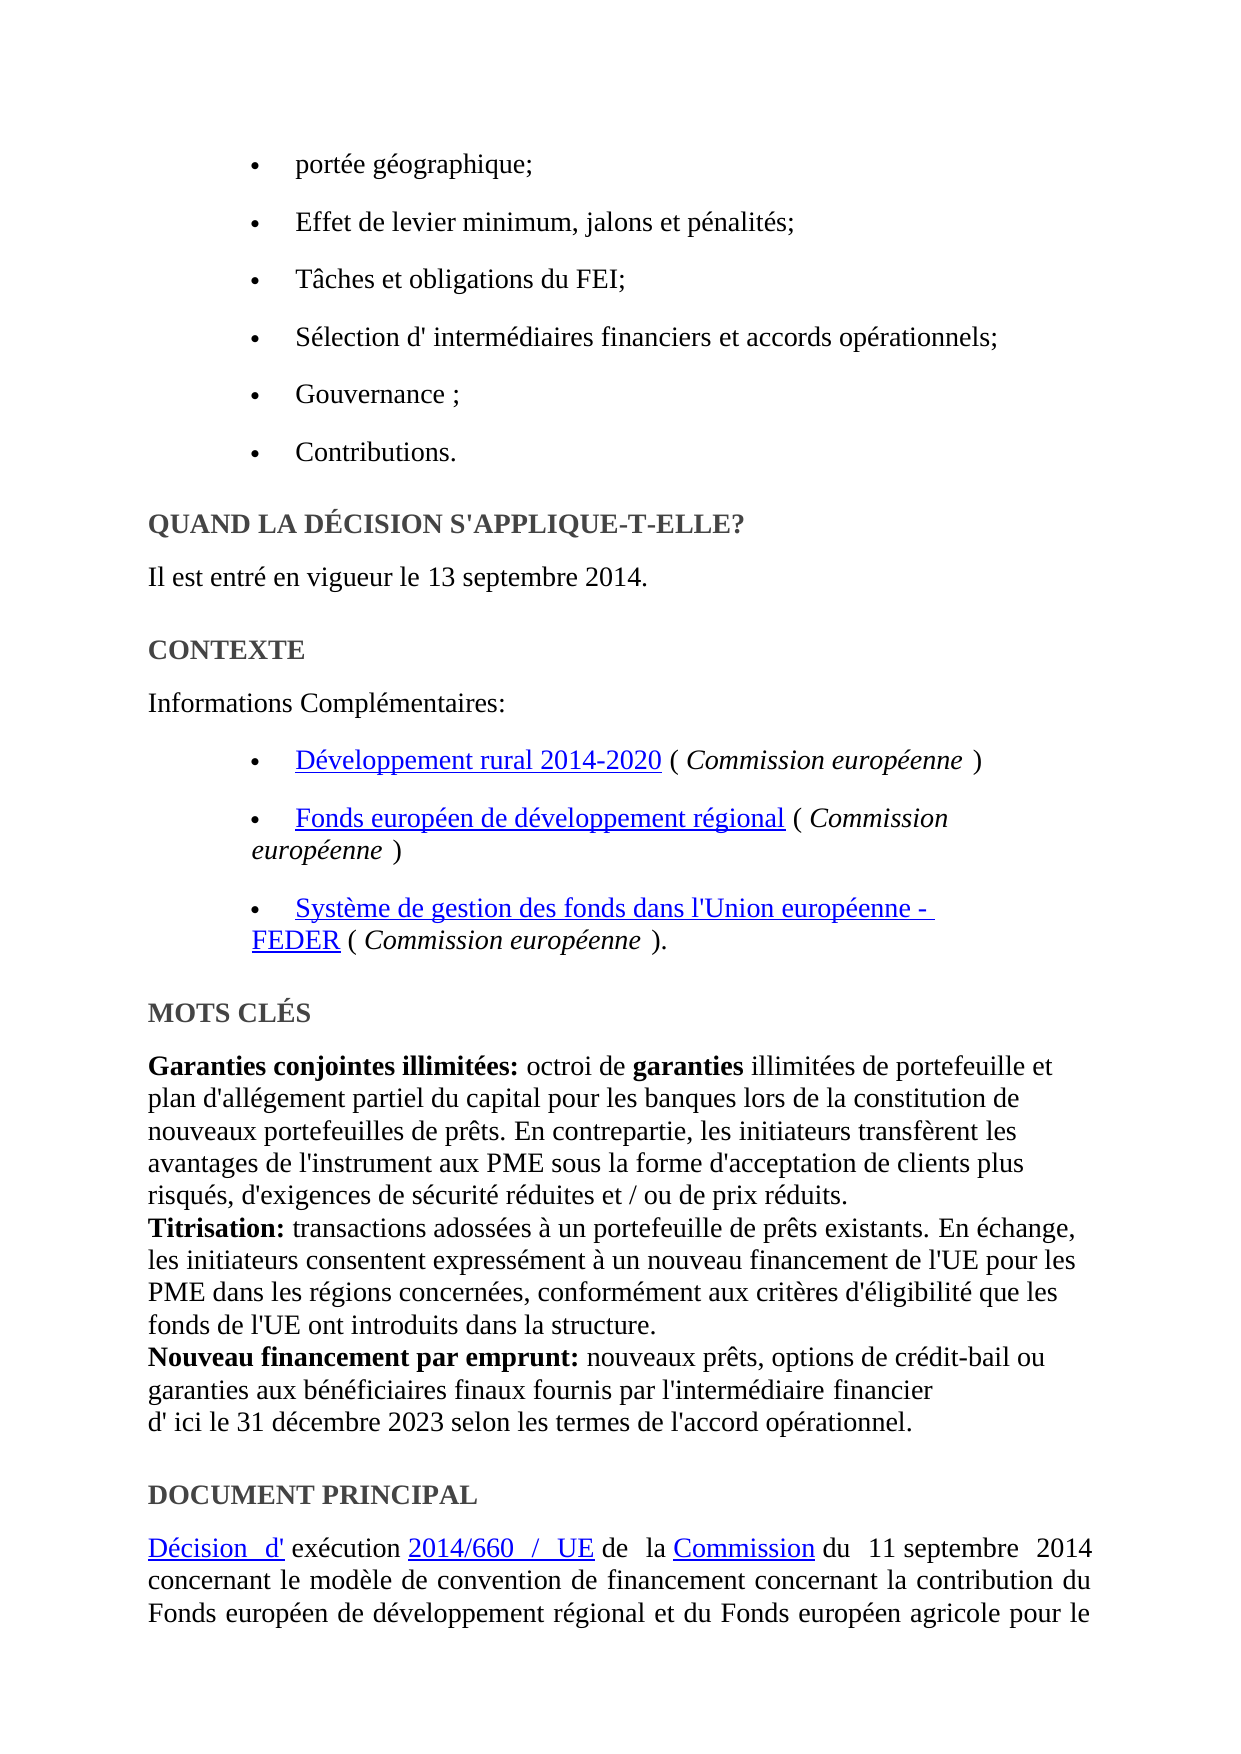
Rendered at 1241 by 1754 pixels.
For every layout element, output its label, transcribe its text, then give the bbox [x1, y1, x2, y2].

text DOCUMENT PRINCIPAL [148, 1478, 1093, 1511]
text Titrisation: transactions adossées à un portefeuille de prêts existants. En échange, les initiateurs consentent expressément à un nouveau financement de l'UE pour les PME dans les régions concernées, conformément aux critères d'éligibilité que les fonds de l'UE ont introduits dans la structure. [148, 1211, 1093, 1340]
list Effet de levier minimum, jalons et pénalités; [251, 205, 1093, 237]
text CONTEXTE [148, 633, 1093, 666]
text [148, 1531, 1093, 1628]
list Système de gestion des fonds dans l'Union européenne - FEDER ( Commission européenne ). [251, 891, 1093, 955]
list Fonds européen de développement régional ( Commission européenne ) [251, 801, 1093, 866]
text MOTS CLÉS [148, 996, 1093, 1028]
text Garanties conjointes illimitées: octroi de garanties illimitées de portefeuille et plan d'allégement partiel du capital pour les banques lors de la constitution de nouveaux portefeuilles de prêts. En contrepartie, les initiateurs transfèrent les avantages de l'instrument aux PME sous la forme d'acceptation de clients plus risqués, d'exigences de sécurité réduites et / ou de prix réduits. [148, 1049, 1093, 1211]
text QUAND LA DÉCISION S'APPLIQUE-T-ELLE? [148, 508, 1093, 540]
list Tâches et obligations du FEI; [251, 262, 1093, 295]
list Contributions. [251, 434, 1093, 467]
text Informations Complémentaires: [148, 686, 1093, 718]
text Nouveau financement par emprunt: nouveaux prêts, options de crédit-bail ou garanties aux bénéficiaires finaux fournis par l'intermédiaire financier d' ici le 31 décembre 2023 selon les termes de l'accord opérationnel. [148, 1340, 1093, 1437]
list Développement rural 2014-2020 ( Commission européenne ) [251, 743, 1093, 776]
text Il est entré en vigueur le 13 septembre 2014. [148, 560, 1093, 593]
list portée géographique; [251, 148, 1093, 180]
list Gouvernance ; [251, 377, 1093, 409]
list Sélection d' intermédiaires financiers et accords opérationnels; [251, 320, 1093, 352]
